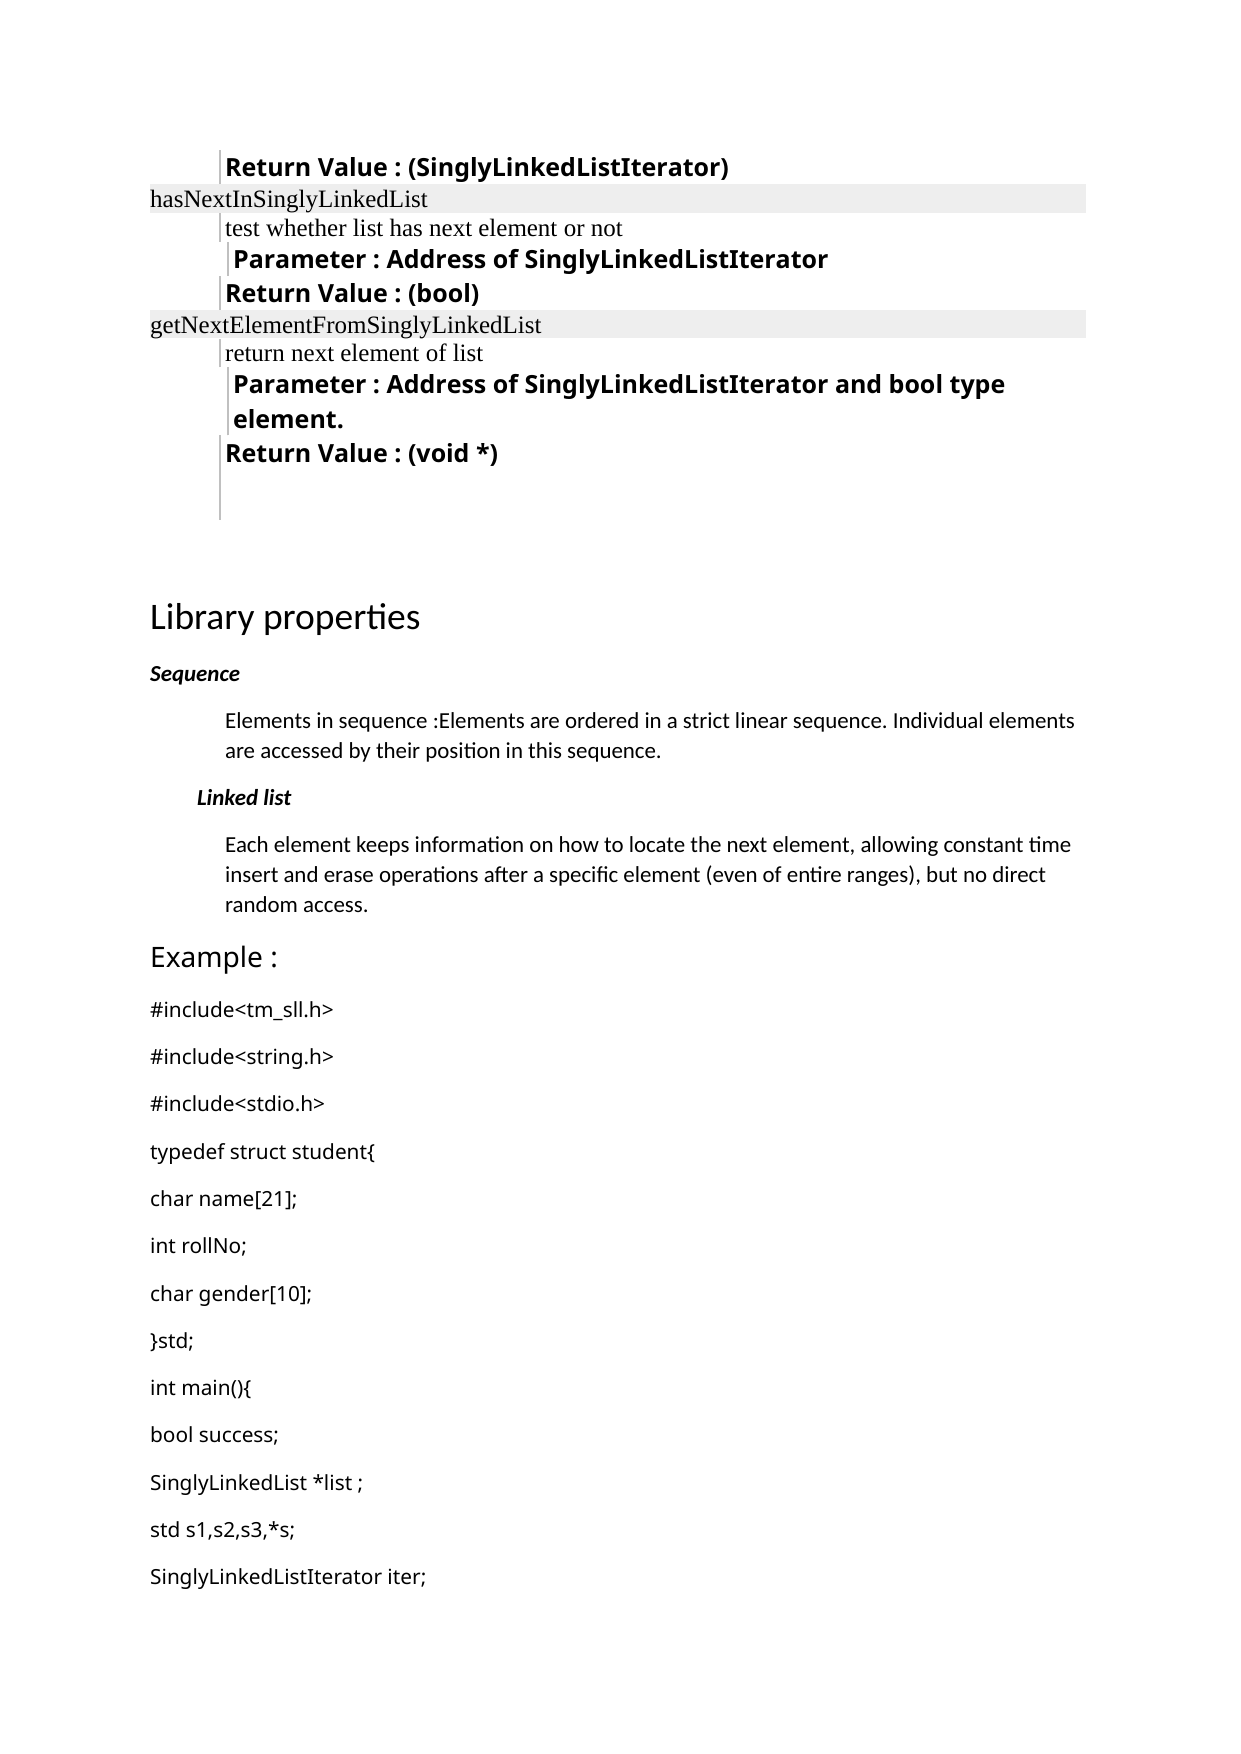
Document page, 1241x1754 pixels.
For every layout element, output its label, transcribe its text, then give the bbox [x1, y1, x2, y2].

text char gender[10]; [150, 1279, 1090, 1307]
text SinglyLinkedListIterator iter; [150, 1562, 1090, 1591]
text Elements in sequence :Elements are ordered in a strict linear sequence. Individual elements are accessed by their position in this sequence. [225, 706, 1090, 764]
text }std; [150, 1326, 1090, 1354]
text Parameter : Address of SinglyLinkedListIterator [229, 242, 1078, 276]
text Return Value : (void *) [221, 435, 1086, 469]
text Library properties [150, 520, 1090, 638]
text Sequence [150, 659, 1090, 687]
text int rollNo; [150, 1231, 1090, 1260]
text typedef struct student{ [150, 1137, 1090, 1165]
text #include<stdio.h> [150, 1089, 1090, 1118]
text hasNextInSinglyLinkedList [150, 184, 1086, 213]
text bool success; [150, 1421, 1090, 1449]
text Each element keeps information on how to locate the next element, allowing constant time insert and erase operations after a specific element (even of entire ranges), but no direct random access. [225, 830, 1090, 918]
text SinglyLinkedList *list ; [150, 1468, 1090, 1496]
text Linked list [197, 783, 1090, 811]
text Return Value : (SinglyLinkedListIterator) [221, 150, 1086, 184]
text std s1,s2,s3,*s; [150, 1515, 1090, 1544]
text Parameter : Address of SinglyLinkedListIterator and bool type element. [229, 367, 1078, 435]
text char name[21]; [150, 1184, 1090, 1213]
text int main(){ [150, 1373, 1090, 1402]
text #include<string.h> [150, 1042, 1090, 1071]
text getNextElementFromSinglyLinkedList [150, 310, 1086, 338]
text Return Value : (bool) [221, 276, 1086, 310]
text #include<tm_sll.h> [150, 995, 1090, 1023]
text test whether list has next element or not [221, 213, 1086, 242]
text return next element of list [219, 338, 1086, 367]
text Example : [150, 937, 1090, 975]
